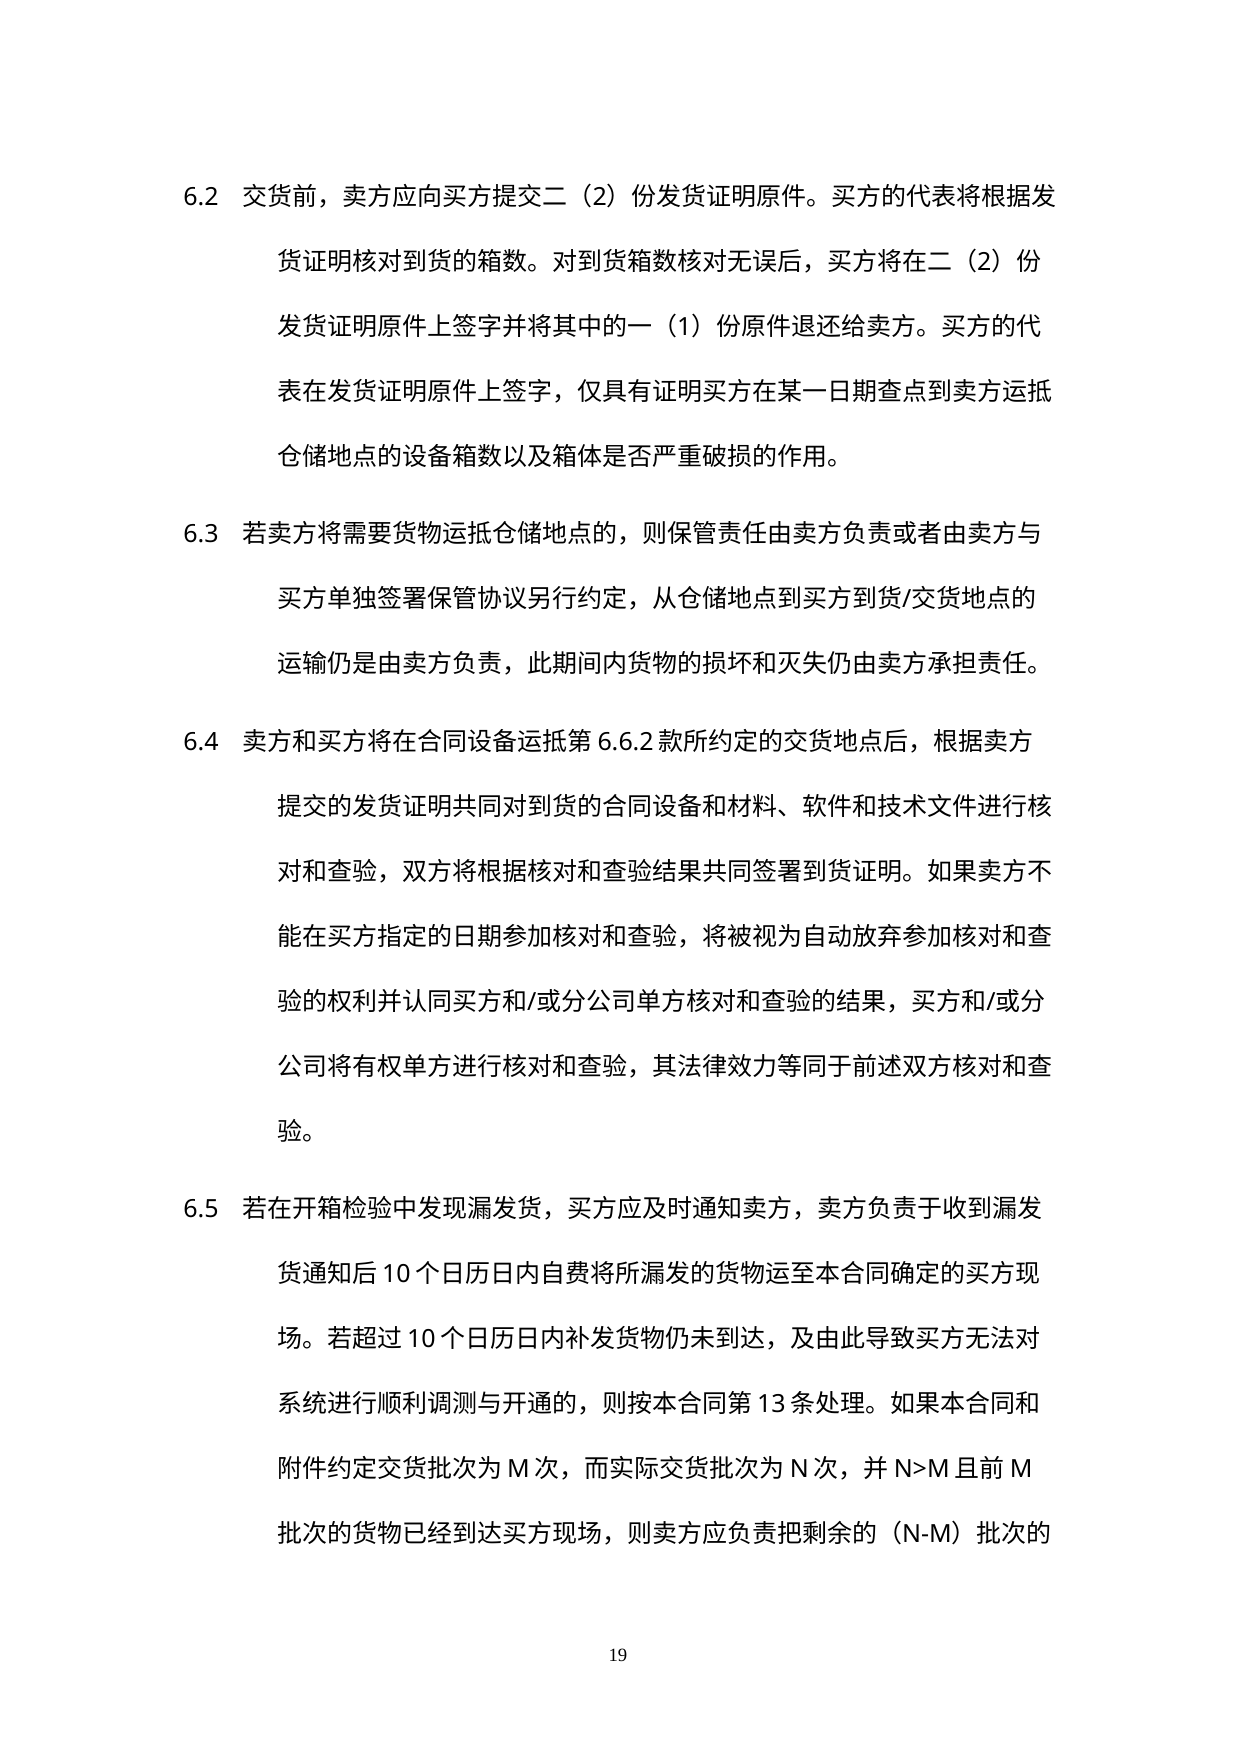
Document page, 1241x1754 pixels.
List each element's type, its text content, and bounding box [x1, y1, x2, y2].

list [183, 1174, 1057, 1564]
list 若卖方将需要货物运抵仓储地点的，则保管责任由卖方负责或者由卖方与买方单独签署保管协议另行约定，从仓储地点到买方到货/交货地点的运输仍是由卖方负责，此期间内货物的损坏和灭失仍由卖方承担责任。 [183, 499, 1057, 694]
list 交货前，卖方应向买方提交二（2）份发货证明原件。买方的代表将根据发货证明核对到货的箱数。对到货箱数核对无误后，买方将在二（2）份发货证明原件上签字并将其中的一（1）份原件退还给卖方。买方的代表在发货证明原件上签字，仅具有证明买方在某一日期查点到卖方运抵仓储地点的设备箱数以及箱体是否严重破损的作用。 [183, 162, 1057, 487]
